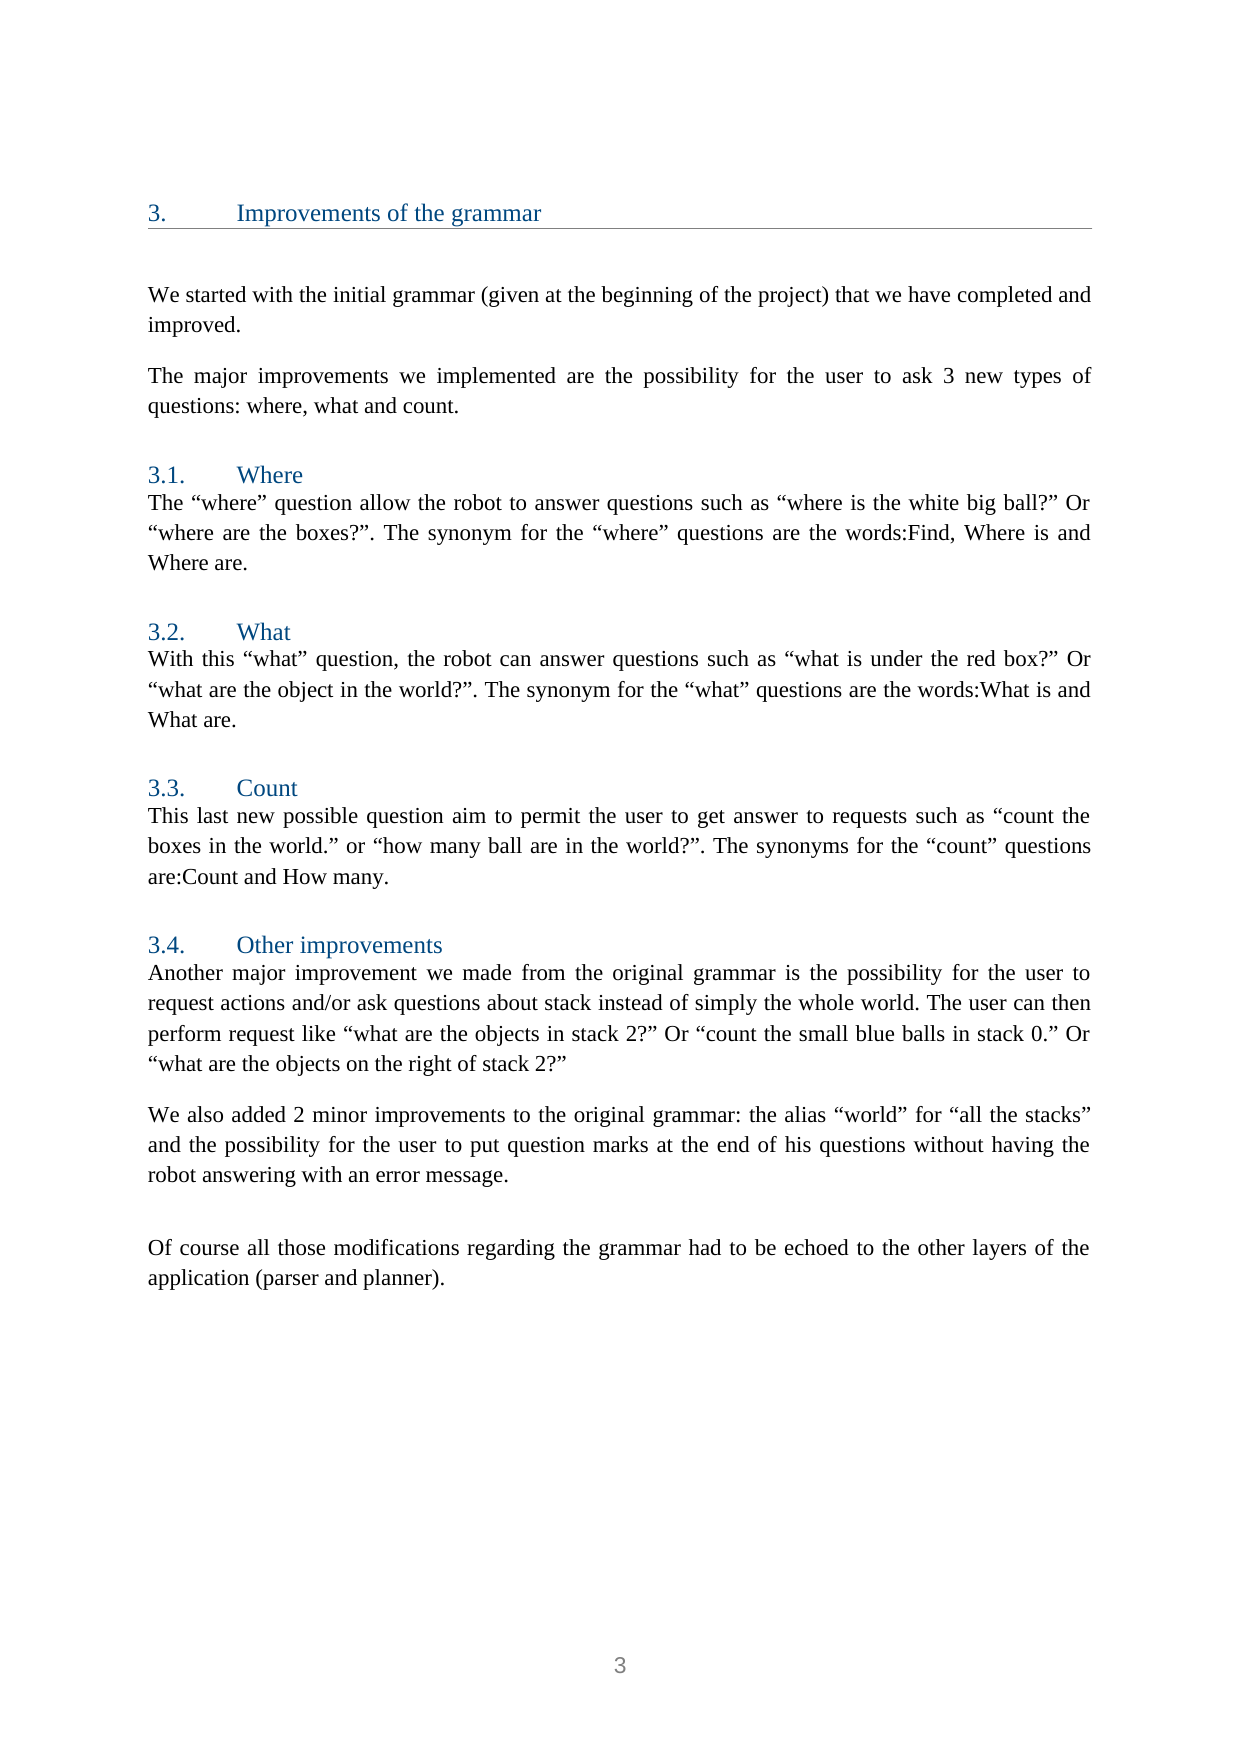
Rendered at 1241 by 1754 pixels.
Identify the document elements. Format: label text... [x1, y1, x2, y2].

text Another major improvement we made from the original grammar is the possibility for the user to request actions and/or ask questions about stack instead of simply the whole world. The user can then perform request like “what are the objects in stack 2?” Or “count the small blue balls in stack 0.” Or “what are the objects on the right of stack 2?” [148, 959, 1092, 1076]
text We started with the initial grammar (given at the beginning of the project) that we have completed and improved. [148, 281, 1092, 337]
text This last new possible question aim to permit the user to get answer to requests such as “count the boxes in the world.” or “how many ball are in the world?”. The synonyms for the “count” questions are:Count and How many. [148, 802, 1092, 889]
subtitle What [148, 617, 1092, 645]
subtitle Count [148, 773, 1092, 802]
text The major improvements we implemented are the possibility for the user to ask 3 new types of questions: where, what and count. [148, 362, 1092, 418]
text Of course all those modifications regarding the grammar had to be echoed to the other layers of the application (parser and planner). [148, 1234, 1092, 1291]
text With this “what” question, the robot can answer questions such as “what is under the red box?” Or “what are the object in the world?”. The synonym for the “what” questions are the words:What is and What are. [148, 645, 1092, 732]
subtitle Improvements of the grammar [148, 198, 1092, 228]
text We also added 2 minor improvements to the original grammar: the alias “world” for “all the stacks” and the possibility for the user to put question marks at the end of his questions without having the robot answering with an error message. [148, 1101, 1092, 1188]
subtitle Where [148, 460, 1092, 488]
text The “where” question allow the robot to answer questions such as “where is the white big ball?” Or “where are the boxes?”. The synonym for the “where” questions are the words:Find, Where is and Where are. [148, 488, 1092, 575]
subtitle Other improvements [148, 930, 1092, 959]
